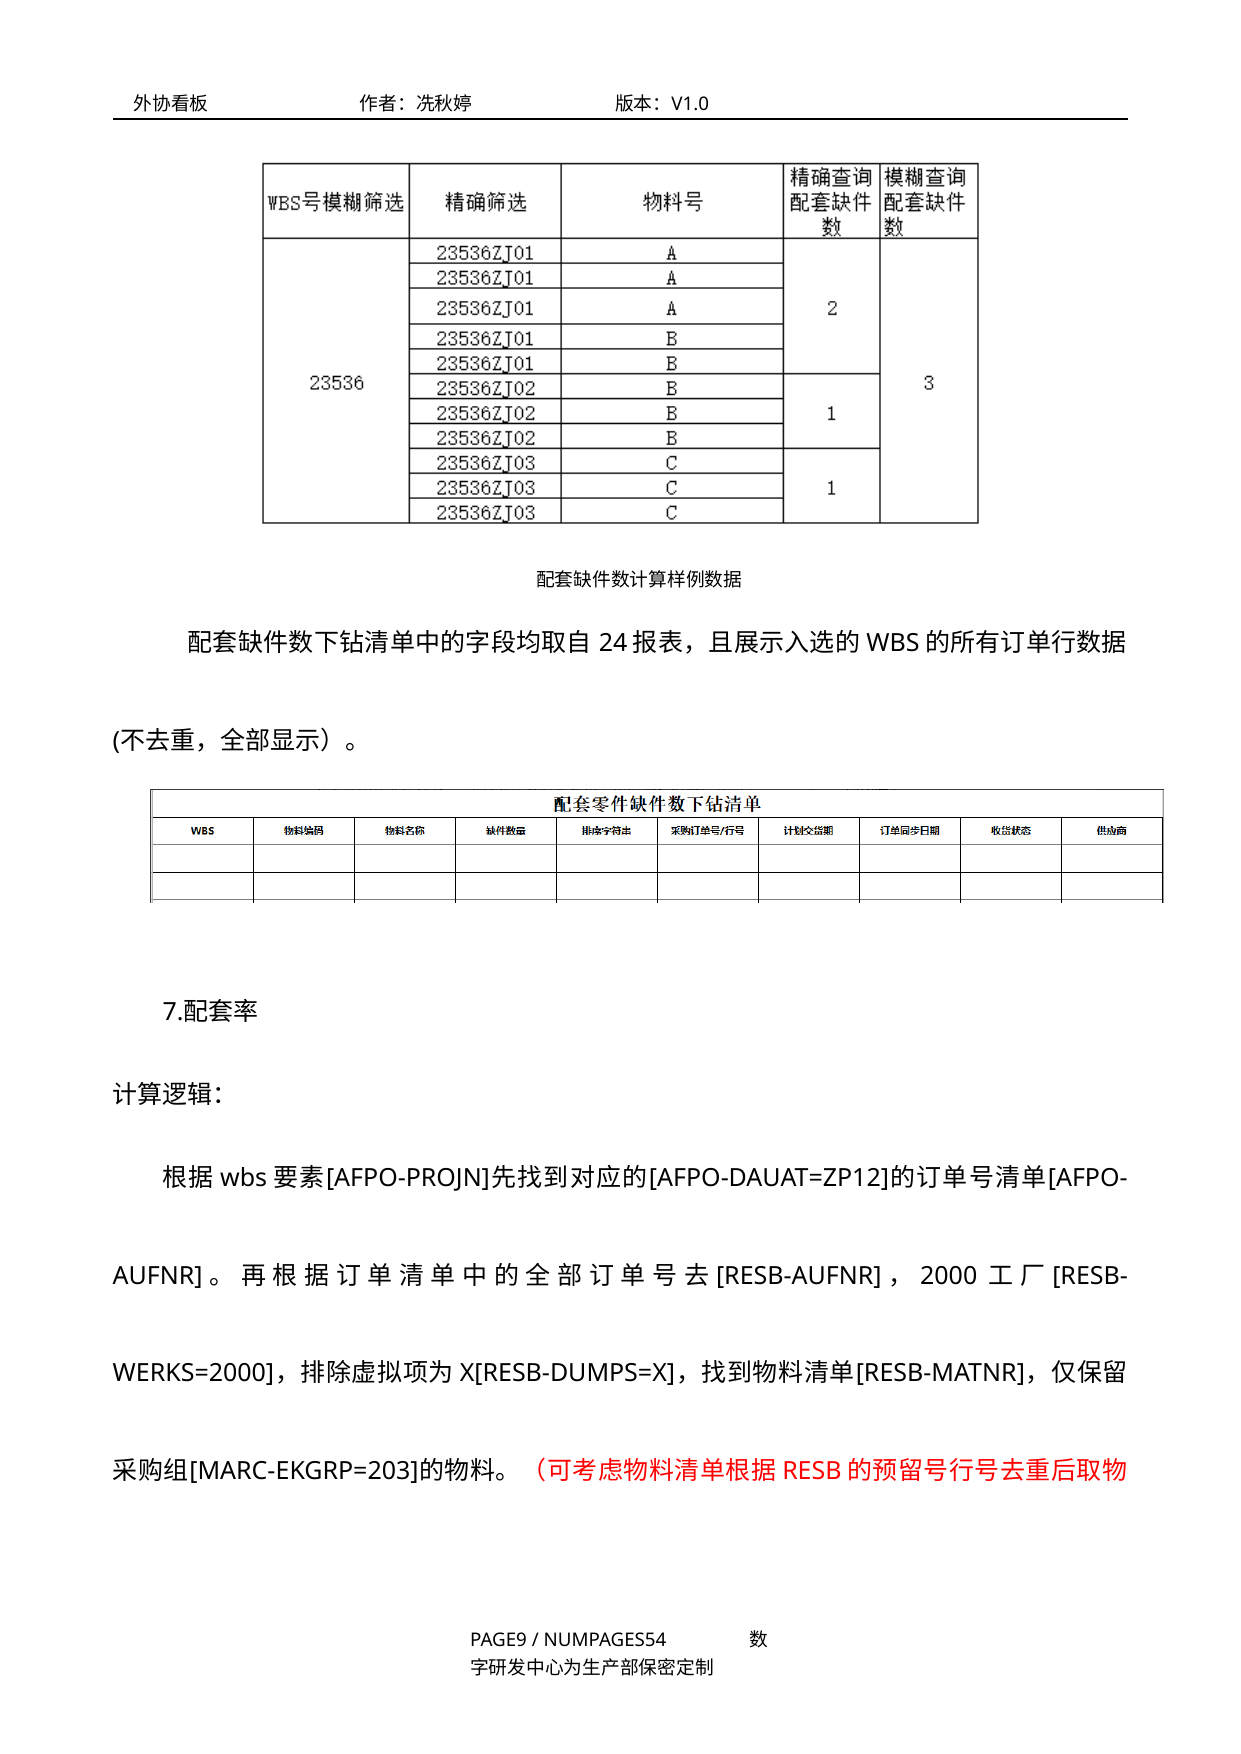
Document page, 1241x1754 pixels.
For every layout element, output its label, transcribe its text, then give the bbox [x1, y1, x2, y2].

list 7.配套率 [162, 977, 1128, 1042]
list 配套缺件数下钻清单中的字段均取自24报表，且展示入选的WBS的所有订单行数据(不去重，全部显示）。 [112, 608, 1128, 771]
picture [150, 789, 1164, 903]
list 配套缺件数计算样例数据 [112, 562, 1128, 595]
picture [257, 159, 983, 528]
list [112, 1143, 1128, 1501]
list 计算逻辑： [112, 1060, 1128, 1125]
